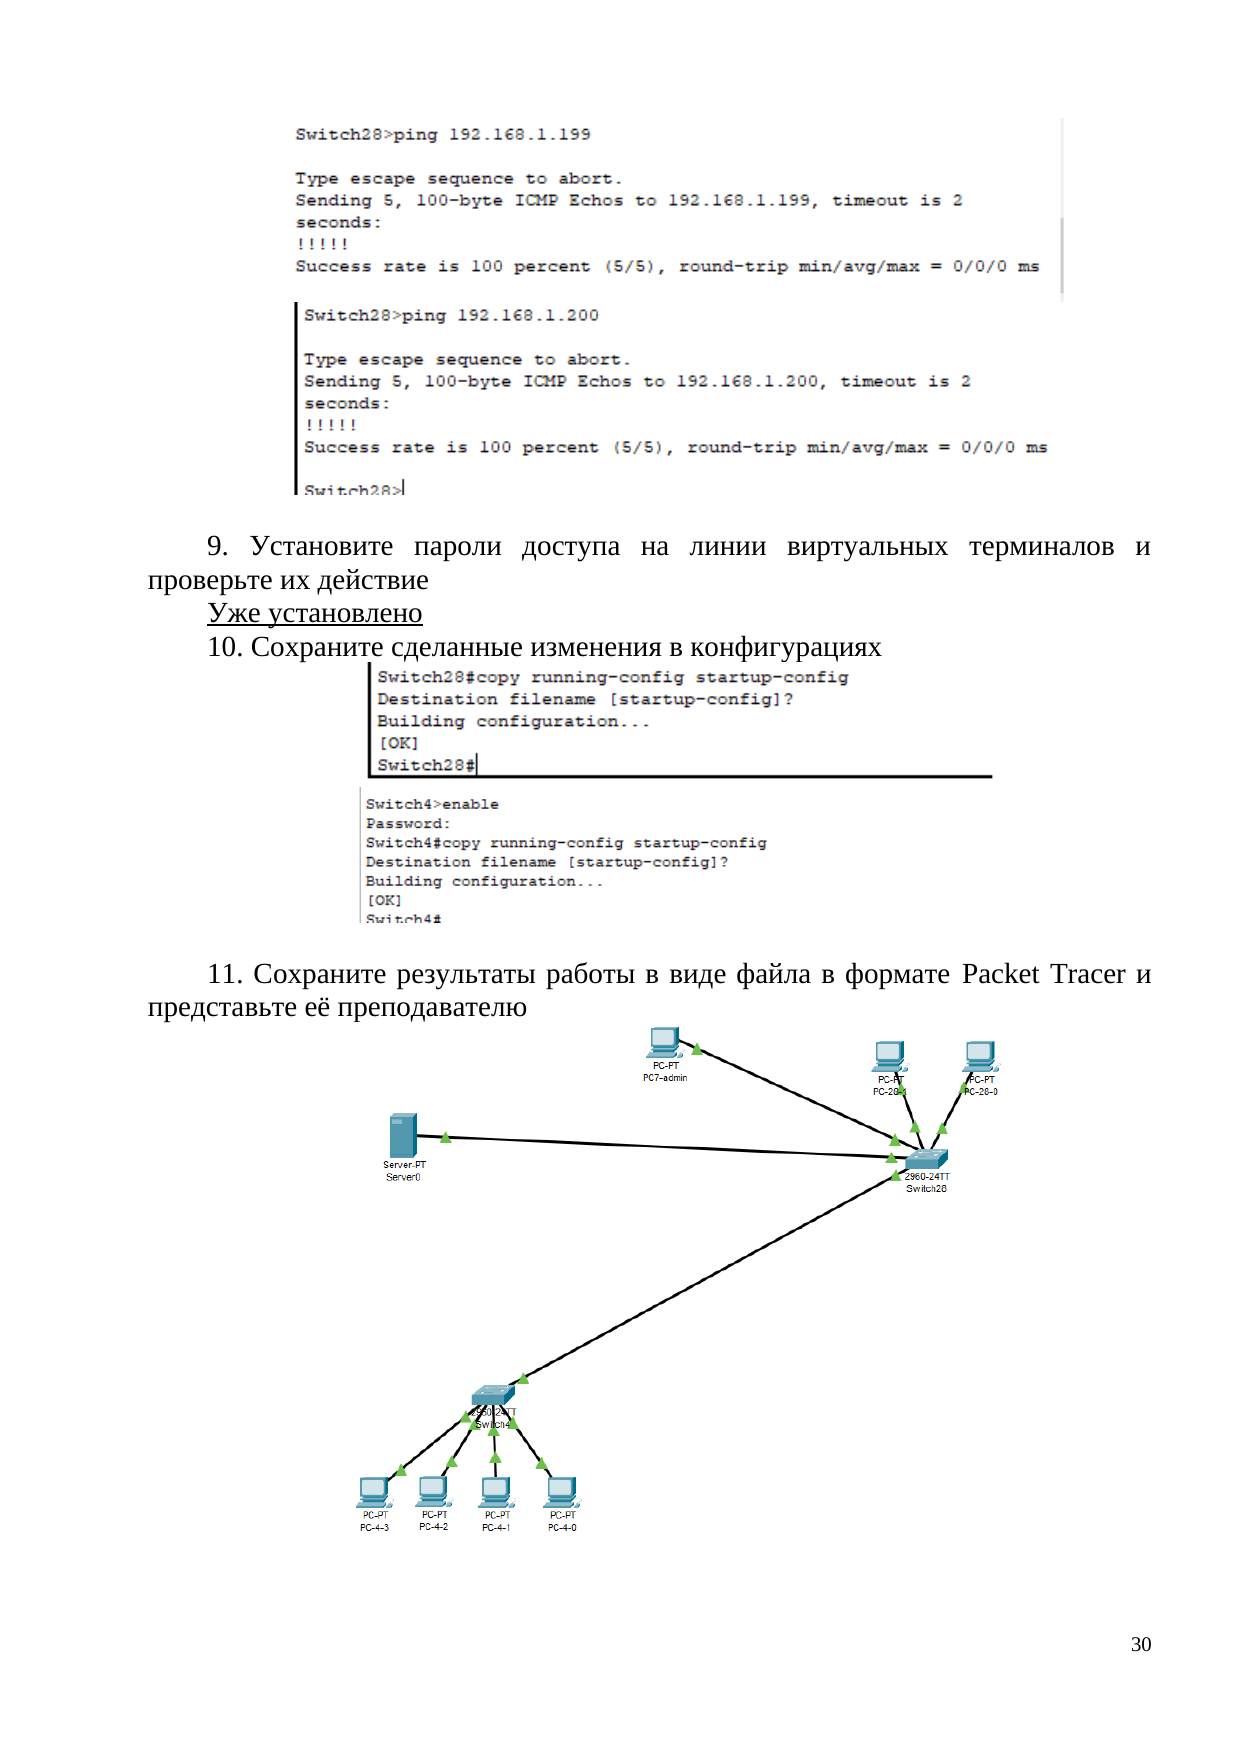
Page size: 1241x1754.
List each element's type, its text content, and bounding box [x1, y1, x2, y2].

text Уже установлено [148, 595, 1152, 629]
text 9. Установите пароли доступа на линии виртуальных терминалов и проверьте их действие [148, 528, 1152, 595]
text 10. Сохраните сделанные изменения в конфигурациях [148, 629, 1152, 662]
text 11. Сохраните результаты работы в виде файла в формате Packet Tracer и представьте её преподавателю [148, 956, 1152, 1023]
picture [359, 662, 999, 923]
picture [290, 118, 1069, 495]
picture [310, 1022, 1049, 1581]
